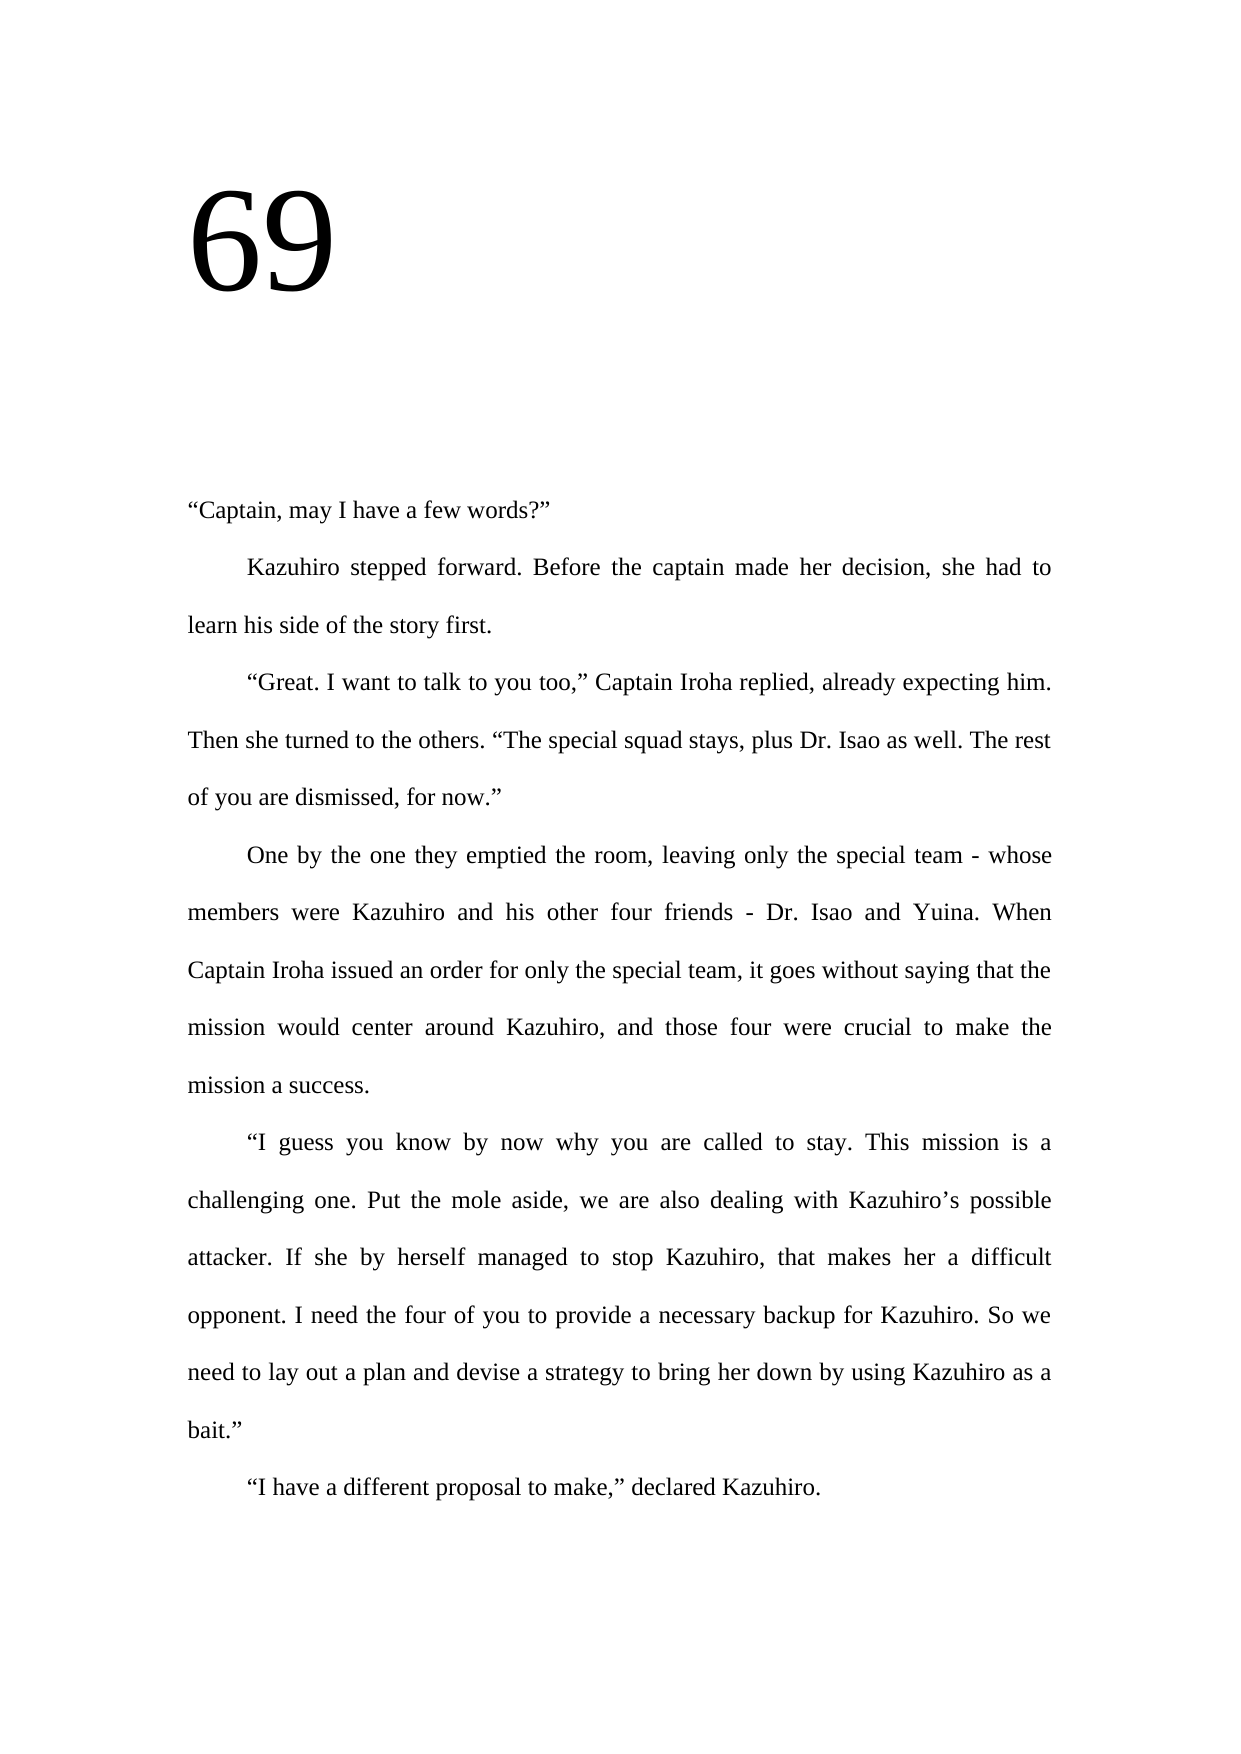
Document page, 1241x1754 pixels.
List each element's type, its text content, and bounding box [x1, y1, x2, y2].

text “I have a different proposal to make,” declared Kazuhiro. [187, 1472, 1053, 1501]
text Kazuhiro stepped forward. Before the captain made her decision, she had to learn his side of the story first. [187, 552, 1053, 639]
text “I guess you know by now why you are called to stay. This mission is a challenging one. Put the mole aside, we are also dealing with Kazuhiro’s possible attacker. If she by herself managed to stop Kazuhiro, that makes her a difficult opponent. I need the four of you to provide a necessary backup for Kazuhiro. So we need to lay out a plan and devise a strategy to bring her down by using Kazuhiro as a bait.” [187, 1127, 1053, 1444]
text 69 [187, 150, 1053, 322]
text “Captain, may I have a few words?” [187, 495, 1053, 524]
text “Great. I want to talk to you too,” Captain Iroha replied, already expecting him. Then she turned to the others. “The special squad stays, plus Dr. Isao as well. The rest of you are dismissed, for now.” [187, 667, 1053, 811]
text One by the one they emptied the room, leaving only the special team - whose members were Kazuhiro and his other four friends - Dr. Isao and Yuina. When Captain Iroha issued an order for only the special team, it goes without saying that the mission would center around Kazuhiro, and those four were crucial to make the mission a success. [187, 840, 1053, 1099]
